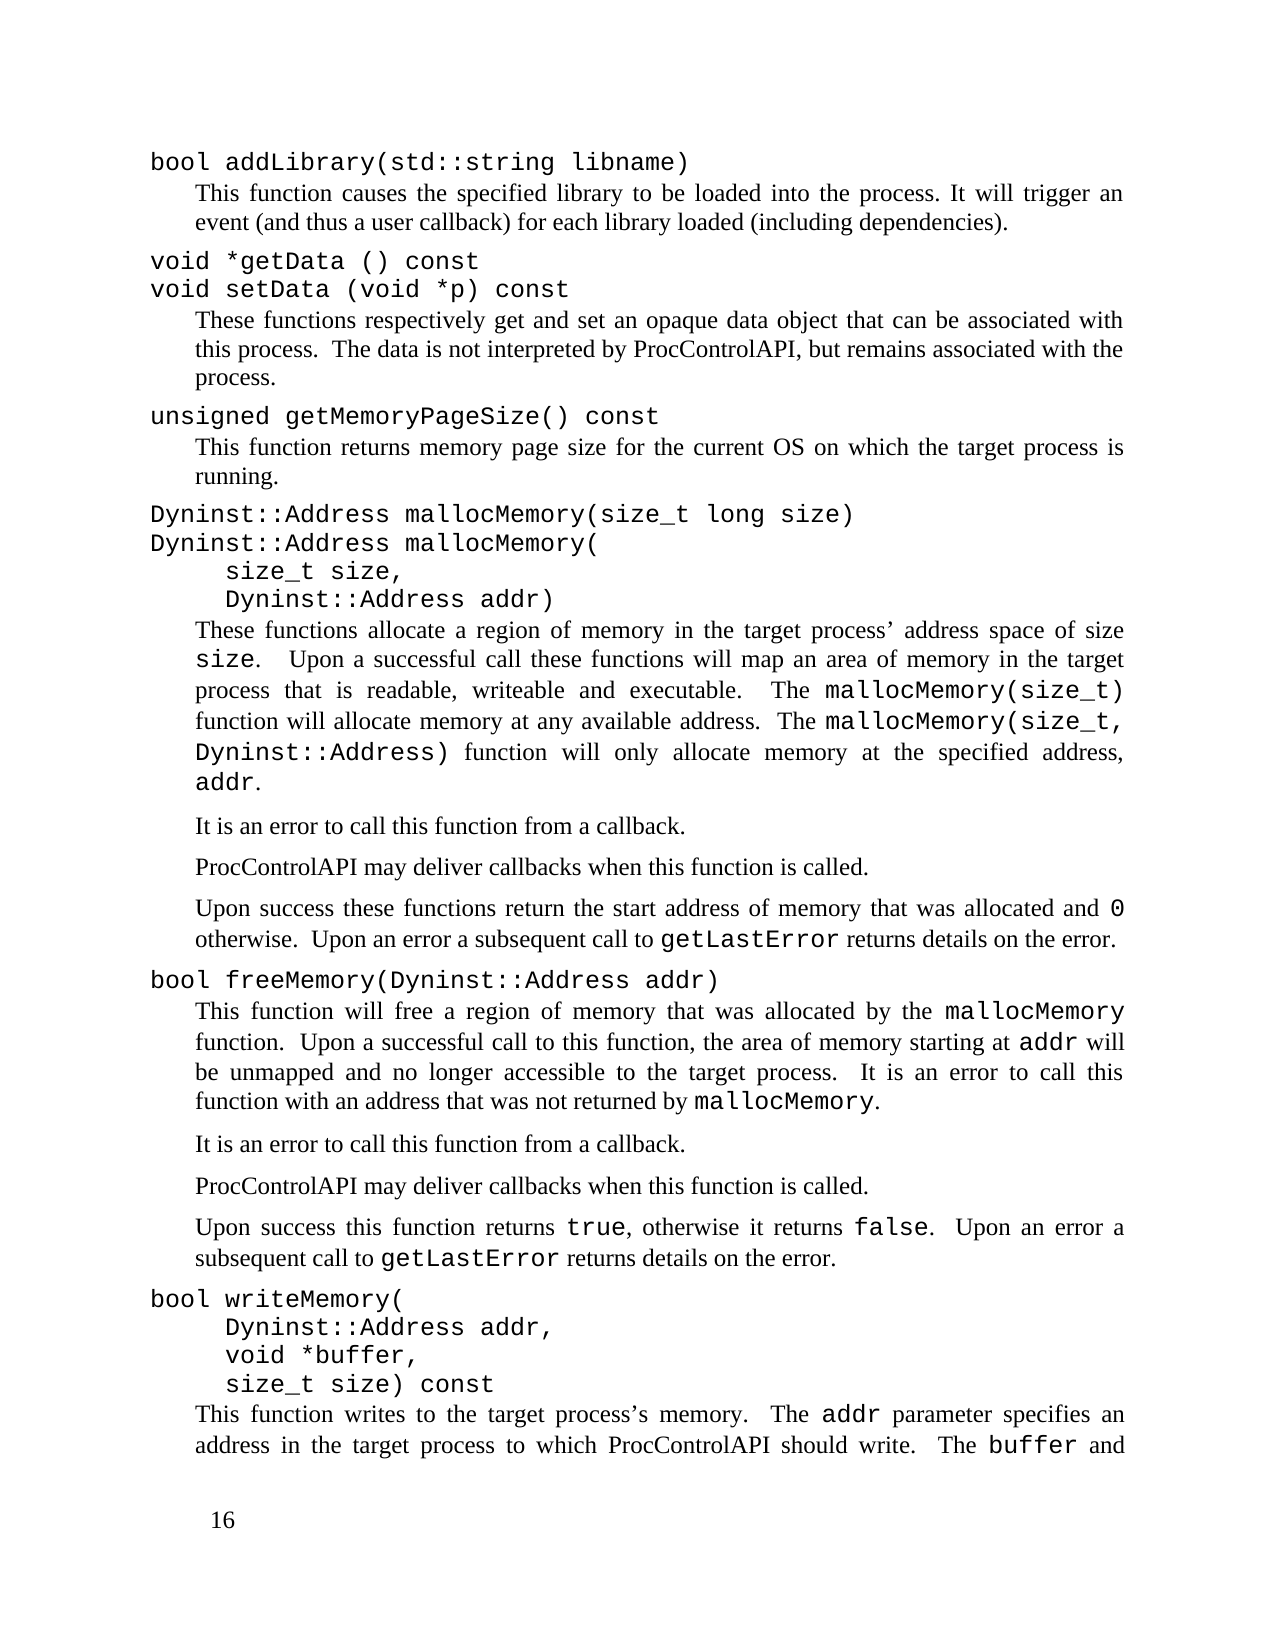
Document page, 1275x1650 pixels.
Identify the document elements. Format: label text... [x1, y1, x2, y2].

text Dyninst::Address mallocMemory( [150, 530, 1125, 559]
text ProcControlAPI may deliver callbacks when this function is called. [195, 1171, 1125, 1199]
text void setData (void *p) const [150, 277, 1125, 305]
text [195, 1399, 1125, 1461]
text unsigned getMemoryPageSize() const [150, 404, 1125, 432]
text These functions allocate a region of memory in the target process’ address space of size size. Upon a successful call these functions will map an area of memory in the target process that is readable, writeable and executable. The mallocMemory(size_t) function will allocate memory at any available address. The mallocMemory(size_t, Dyninst::Address) function will only allocate memory at the specified address, addr. [195, 615, 1125, 798]
text bool addLibrary(std::string libname) [150, 150, 1125, 178]
text This function returns memory page size for the current OS on which the target process is running. [195, 432, 1125, 489]
text size_t size, [150, 559, 1125, 587]
text void *buffer, [150, 1343, 1125, 1371]
text size_t size) const [150, 1371, 1125, 1399]
text Upon success this function returns true, otherwise it returns false. Upon an error a subsequent call to getLastError returns details on the error. [195, 1212, 1125, 1274]
text Dyninst::Address addr, [150, 1314, 1125, 1343]
text Upon success these functions return the start address of memory that was allocated and 0 otherwise. Upon an error a subsequent call to getLastError returns details on the error. [195, 893, 1125, 955]
text This function will free a region of memory that was allocated by the mallocMemory function. Upon a successful call to this function, the area of memory starting at addr will be unmapped and no longer accessible to the target process. It is an error to call this function with an address that was not returned by mallocMemory. [195, 996, 1125, 1117]
text ProcControlAPI may deliver callbacks when this function is called. [195, 852, 1125, 881]
text Dyninst::Address mallocMemory(size_t long size) [150, 502, 1125, 530]
text bool writeMemory( [150, 1286, 1125, 1314]
text void *getData () const [150, 248, 1125, 277]
text bool freeMemory(Dyninst::Address addr) [150, 967, 1125, 996]
text Dyninst::Address addr) [150, 587, 1125, 615]
text It is an error to call this function from a callback. [195, 1129, 1125, 1158]
text It is an error to call this function from a callback. [195, 811, 1125, 839]
